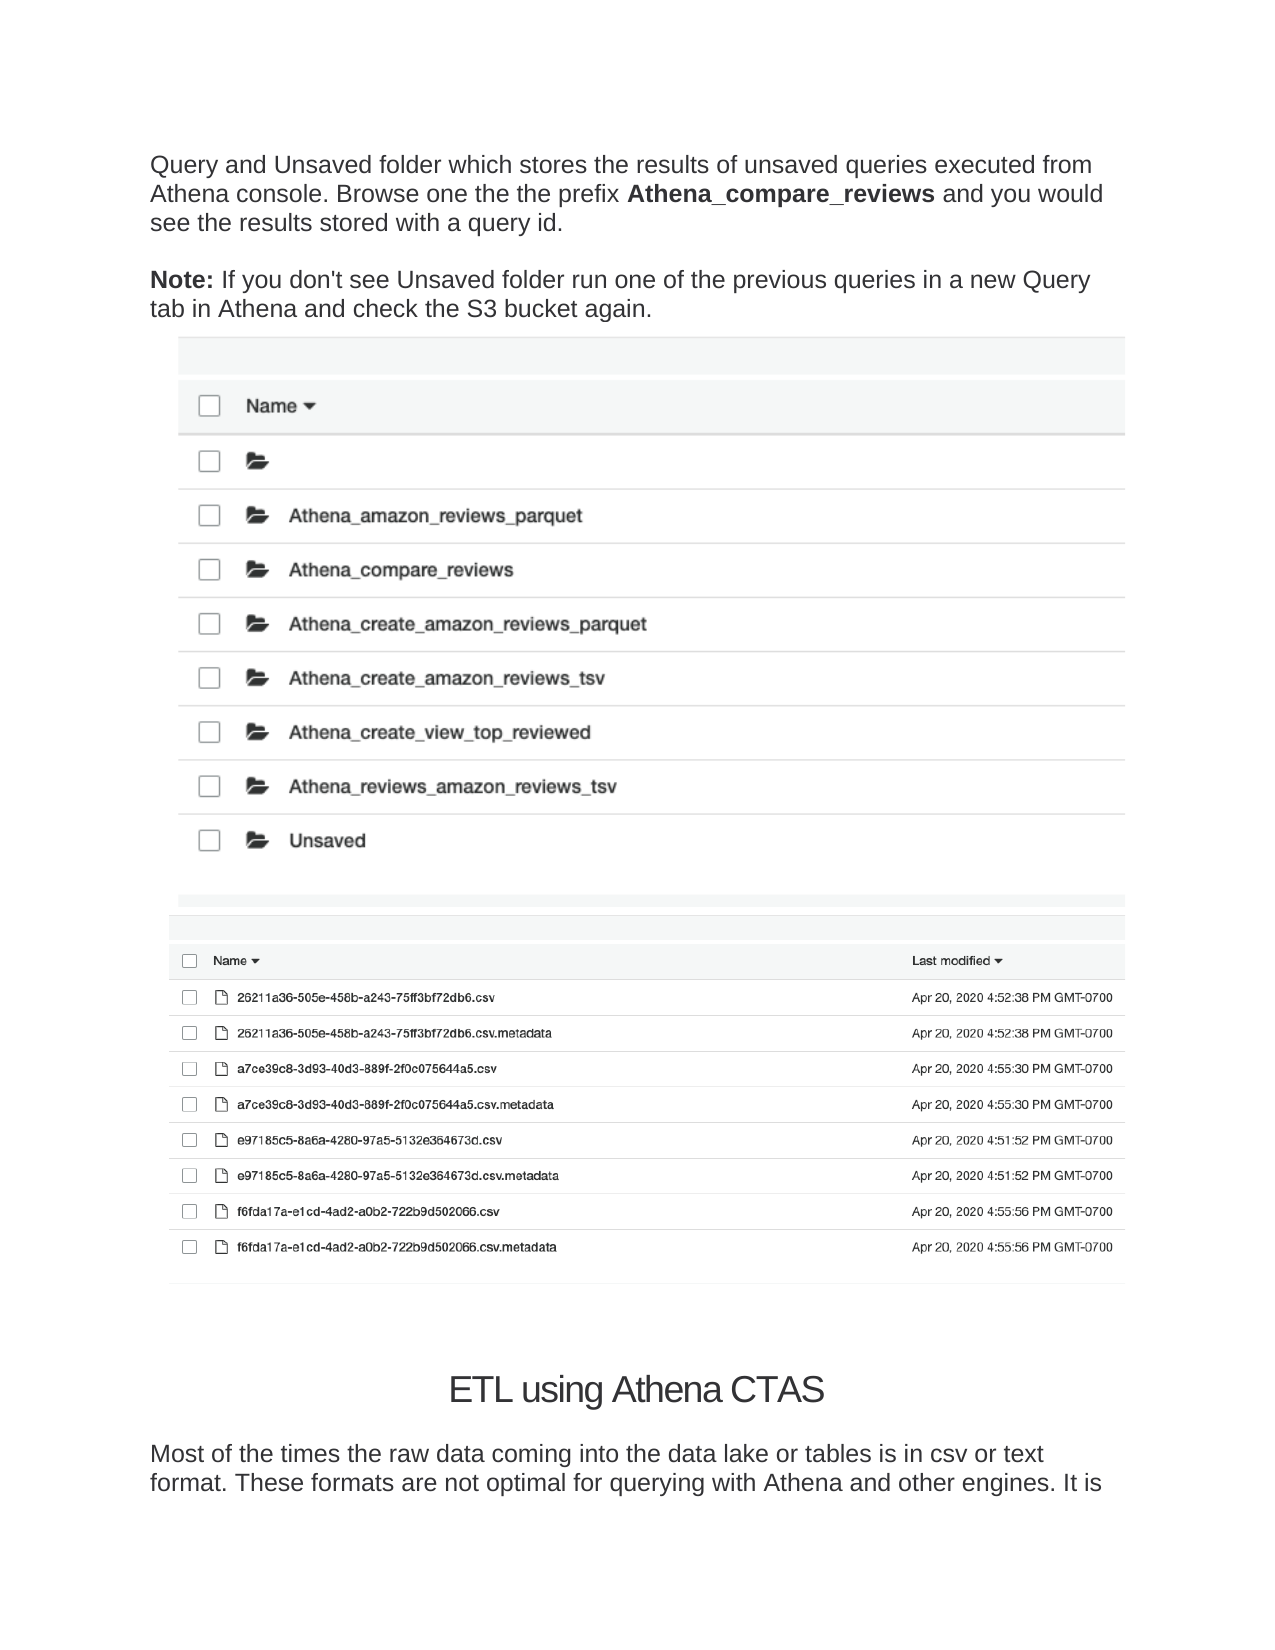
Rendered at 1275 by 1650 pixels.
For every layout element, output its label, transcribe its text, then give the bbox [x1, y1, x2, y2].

subtitle ETL using Athena CTAS [150, 1342, 1125, 1410]
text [150, 1439, 1125, 1497]
picture [150, 322, 1125, 1284]
